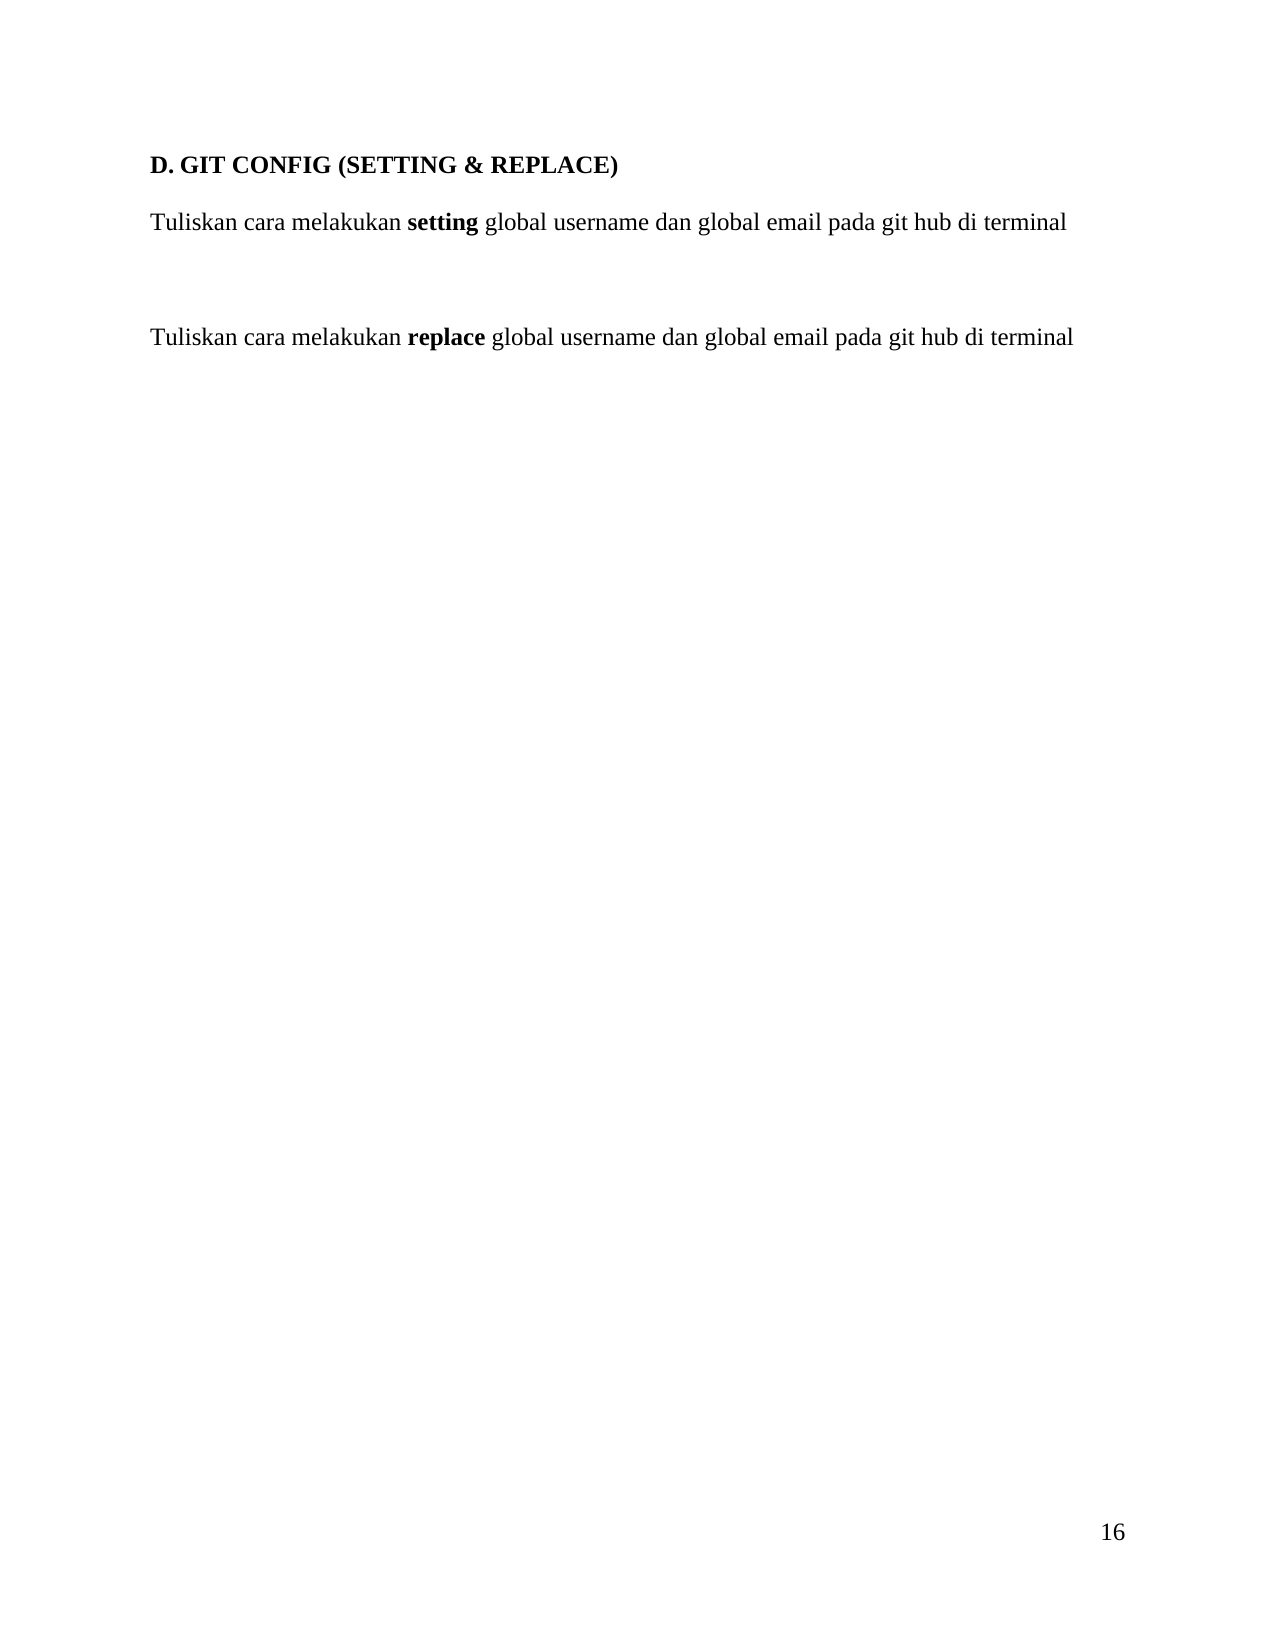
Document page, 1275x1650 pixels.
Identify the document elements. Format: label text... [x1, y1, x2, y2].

list GIT CONFIG (SETTING & REPLACE) [150, 150, 1125, 179]
text Tuliskan cara melakukan setting global username dan global email pada git hub di terminal [150, 207, 1125, 236]
text Tuliskan cara melakukan replace global username dan global email pada git hub di terminal [150, 322, 1125, 351]
